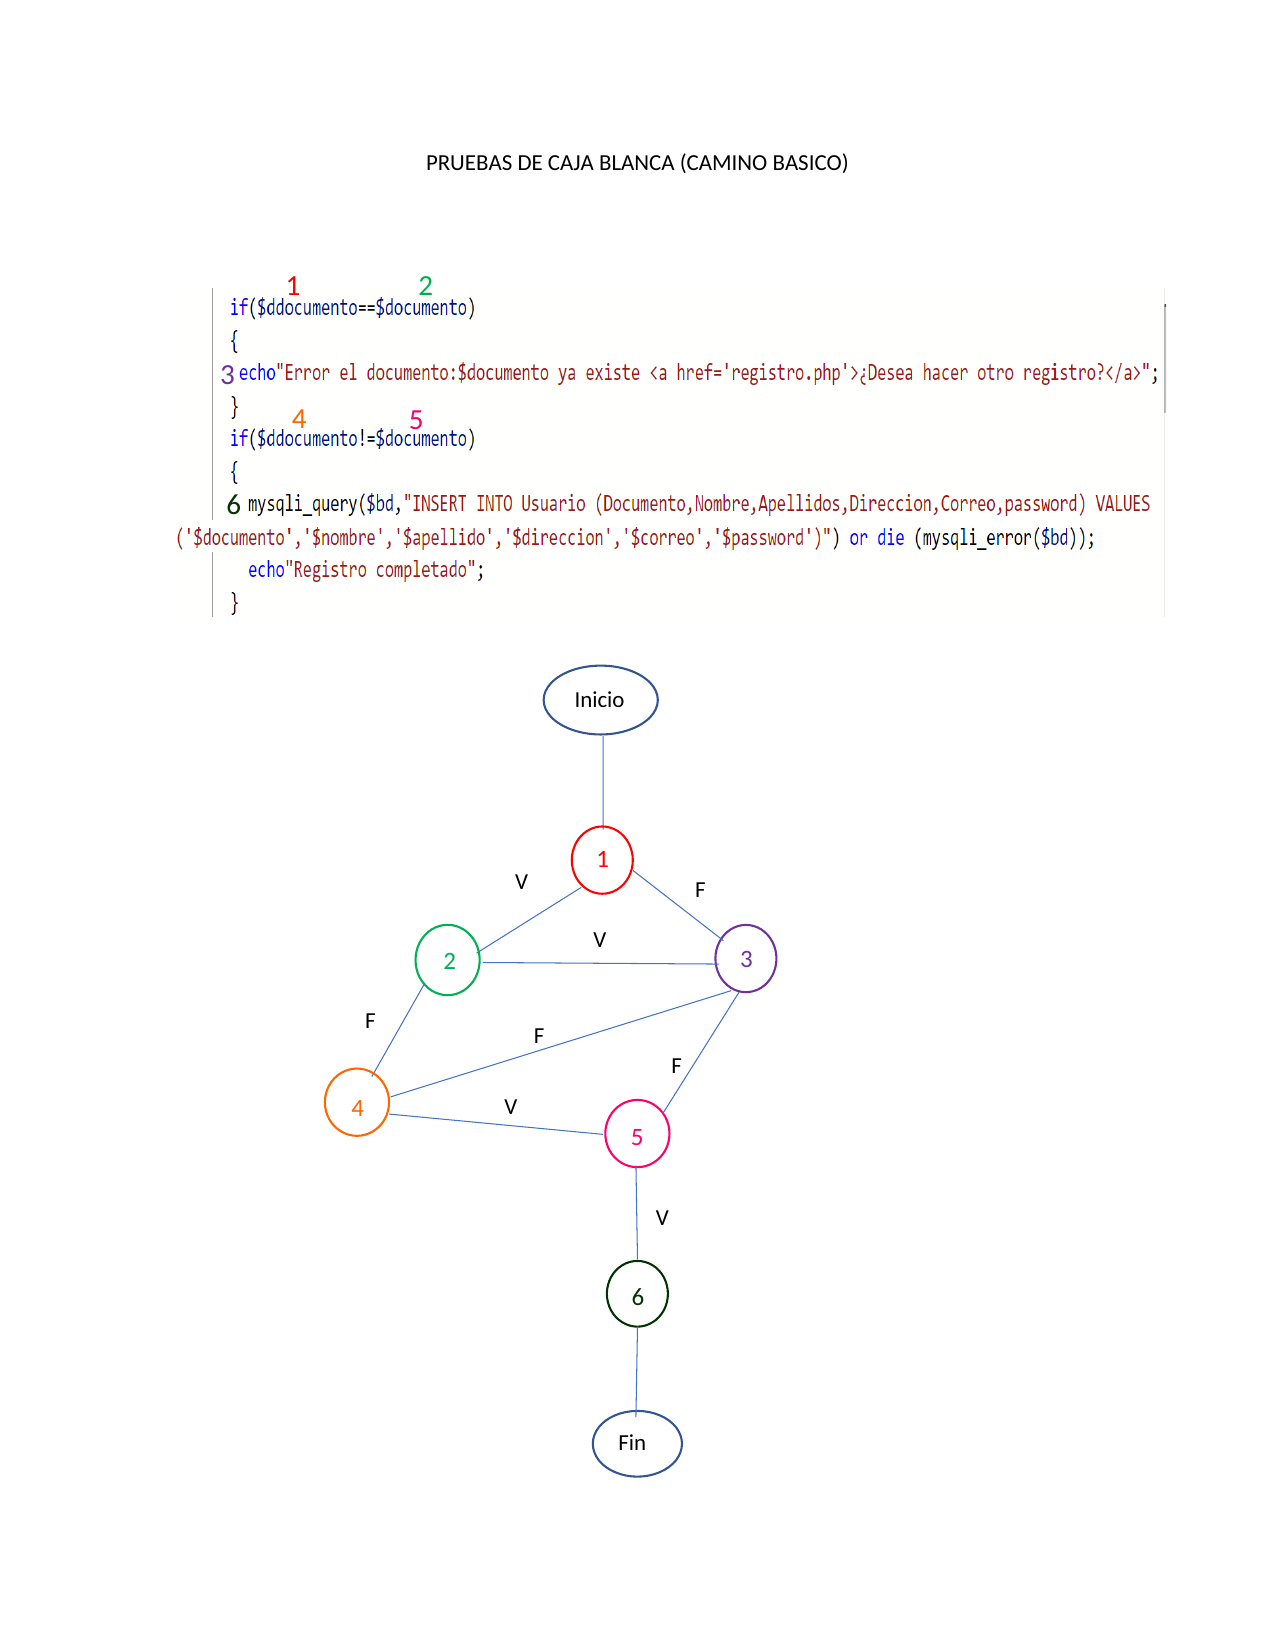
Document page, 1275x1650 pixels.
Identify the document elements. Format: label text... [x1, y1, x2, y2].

text PRUEBAS DE CAJA BLANCA (CAMINO BASICO) [177, 148, 1098, 176]
picture [177, 288, 1167, 617]
